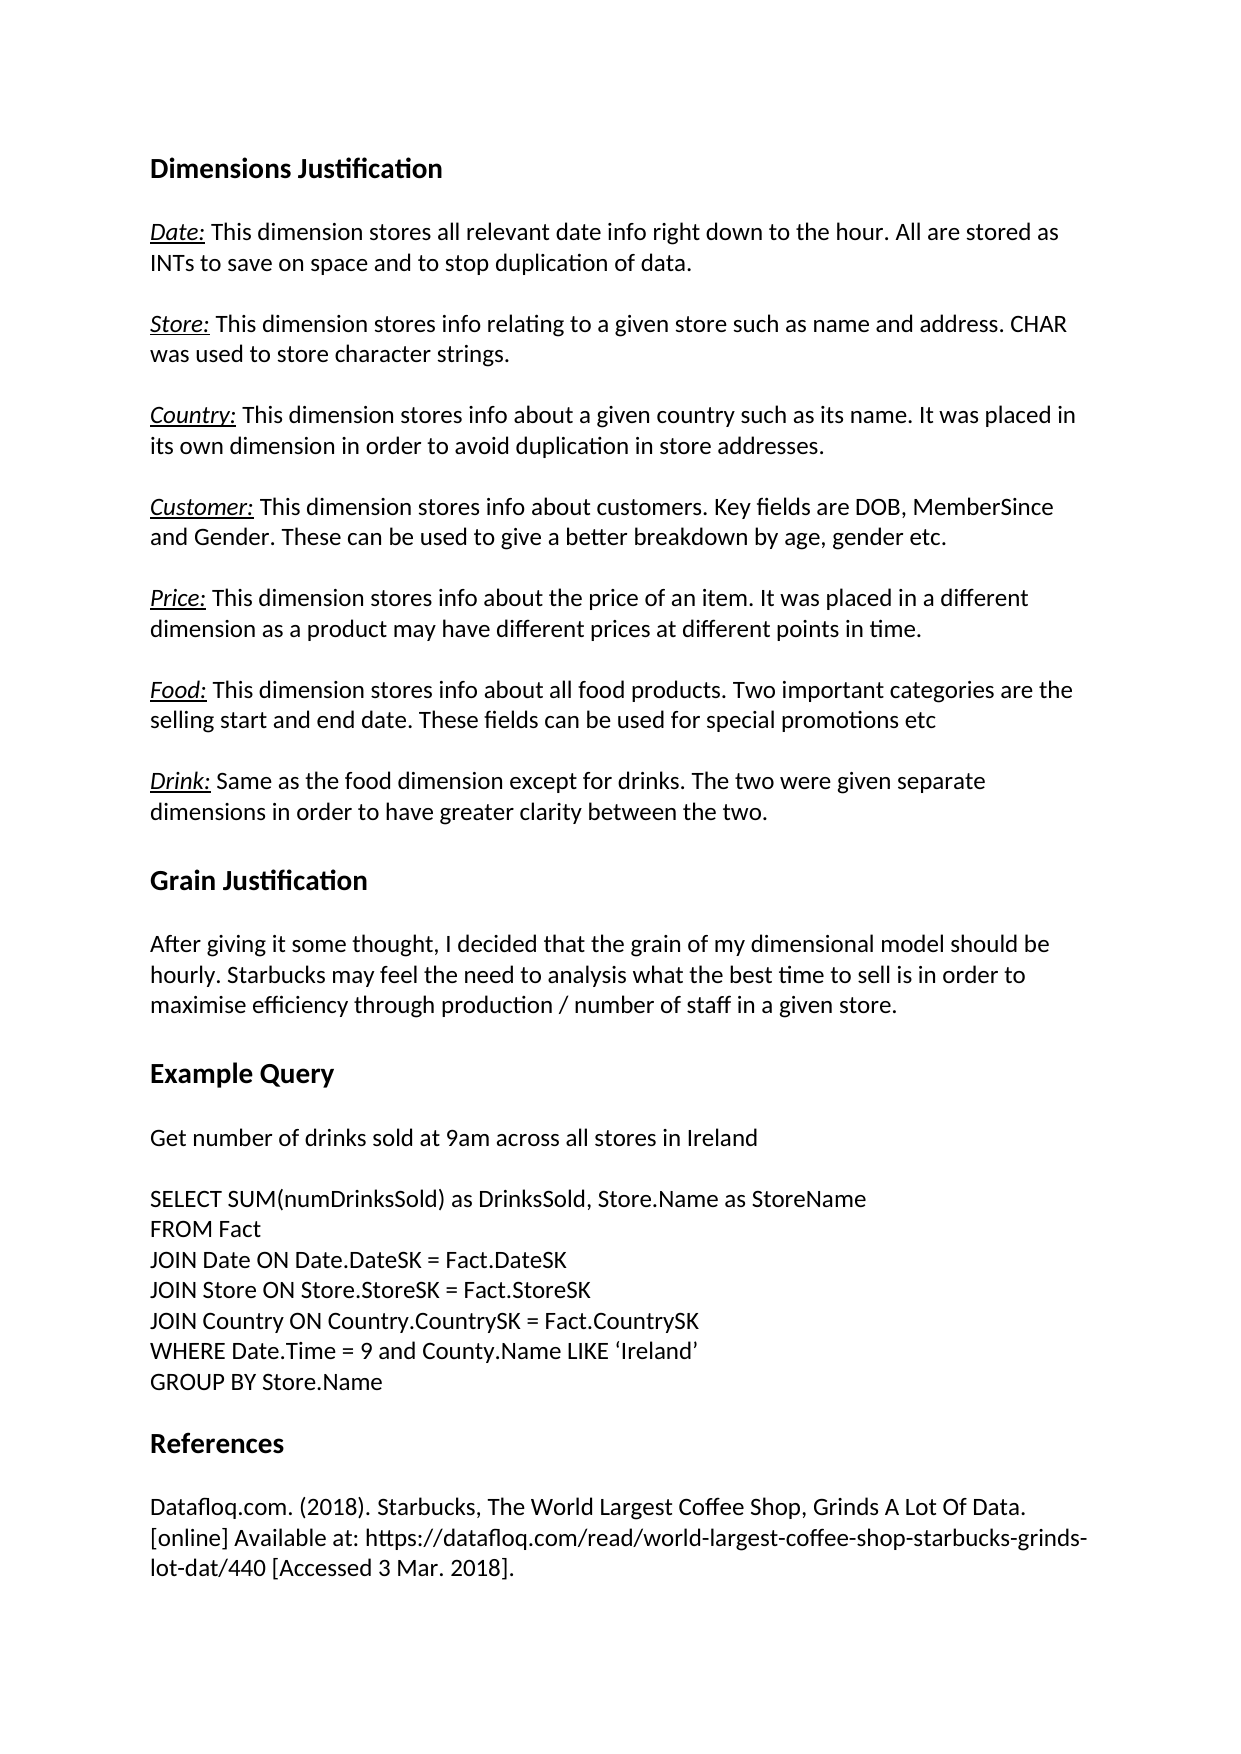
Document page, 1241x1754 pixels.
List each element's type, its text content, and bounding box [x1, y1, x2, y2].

text Store: This dimension stores info relating to a given store such as name and address. CHAR was used to store character strings. [150, 308, 1090, 369]
text After giving it some thought, I decided that the grain of my dimensional model should be hourly. Starbucks may feel the need to analysis what the best time to sell is in order to maximise efficiency through production / number of staff in a given store. [150, 928, 1090, 1020]
text Grain Justification [150, 862, 1090, 898]
text SELECT SUM(numDrinksSold) as DrinksSold, Store.Name as StoreName [150, 1183, 1090, 1213]
text Country: This dimension stores info about a given country such as its name. It was placed in its own dimension in order to avoid duplication in store addresses. [150, 399, 1090, 460]
text FROM Fact [150, 1213, 1090, 1244]
text Drink: Same as the food dimension except for drinks. The two were given separate dimensions in order to have greater clarity between the two. [150, 766, 1090, 827]
text Food: This dimension stores info about all food products. Two important categories are the selling start and end date. These fields can be used for special promotions etc [150, 674, 1090, 735]
text Date: This dimension stores all relevant date info right down to the hour. All are stored as INTs to save on space and to stop duplication of data. [150, 216, 1090, 277]
text Example Query [150, 1056, 1090, 1091]
text JOIN Store ON Store.StoreSK = Fact.StoreSK [150, 1274, 1090, 1305]
text References [150, 1425, 1090, 1461]
text JOIN Date ON Date.DateSK = Fact.DateSK [150, 1244, 1090, 1274]
text Get number of drinks sold at 9am across all stores in Ireland [150, 1122, 1090, 1152]
text Datafloq.com. (2018). Starbucks, The World Largest Coffee Shop, Grinds A Lot Of Data. [online] Available at: https://datafloq.com/read/world-largest-coffee-shop-starbucks-grinds-lot-dat/440 [Accessed 3 Mar. 2018]. [150, 1491, 1090, 1583]
text JOIN Country ON Country.CountrySK = Fact.CountrySK [150, 1305, 1090, 1335]
text Price: This dimension stores info about the price of an item. It was placed in a different dimension as a product may have different prices at different points in time. [150, 582, 1090, 643]
text Customer: This dimension stores info about customers. Key fields are DOB, MemberSince and Gender. These can be used to give a better breakdown by age, gender etc. [150, 491, 1090, 552]
text WHERE Date.Time = 9 and County.Name LIKE ‘Ireland’ [150, 1335, 1090, 1366]
text Dimensions Justification [150, 150, 1090, 186]
text GROUP BY Store.Name [150, 1366, 1090, 1396]
